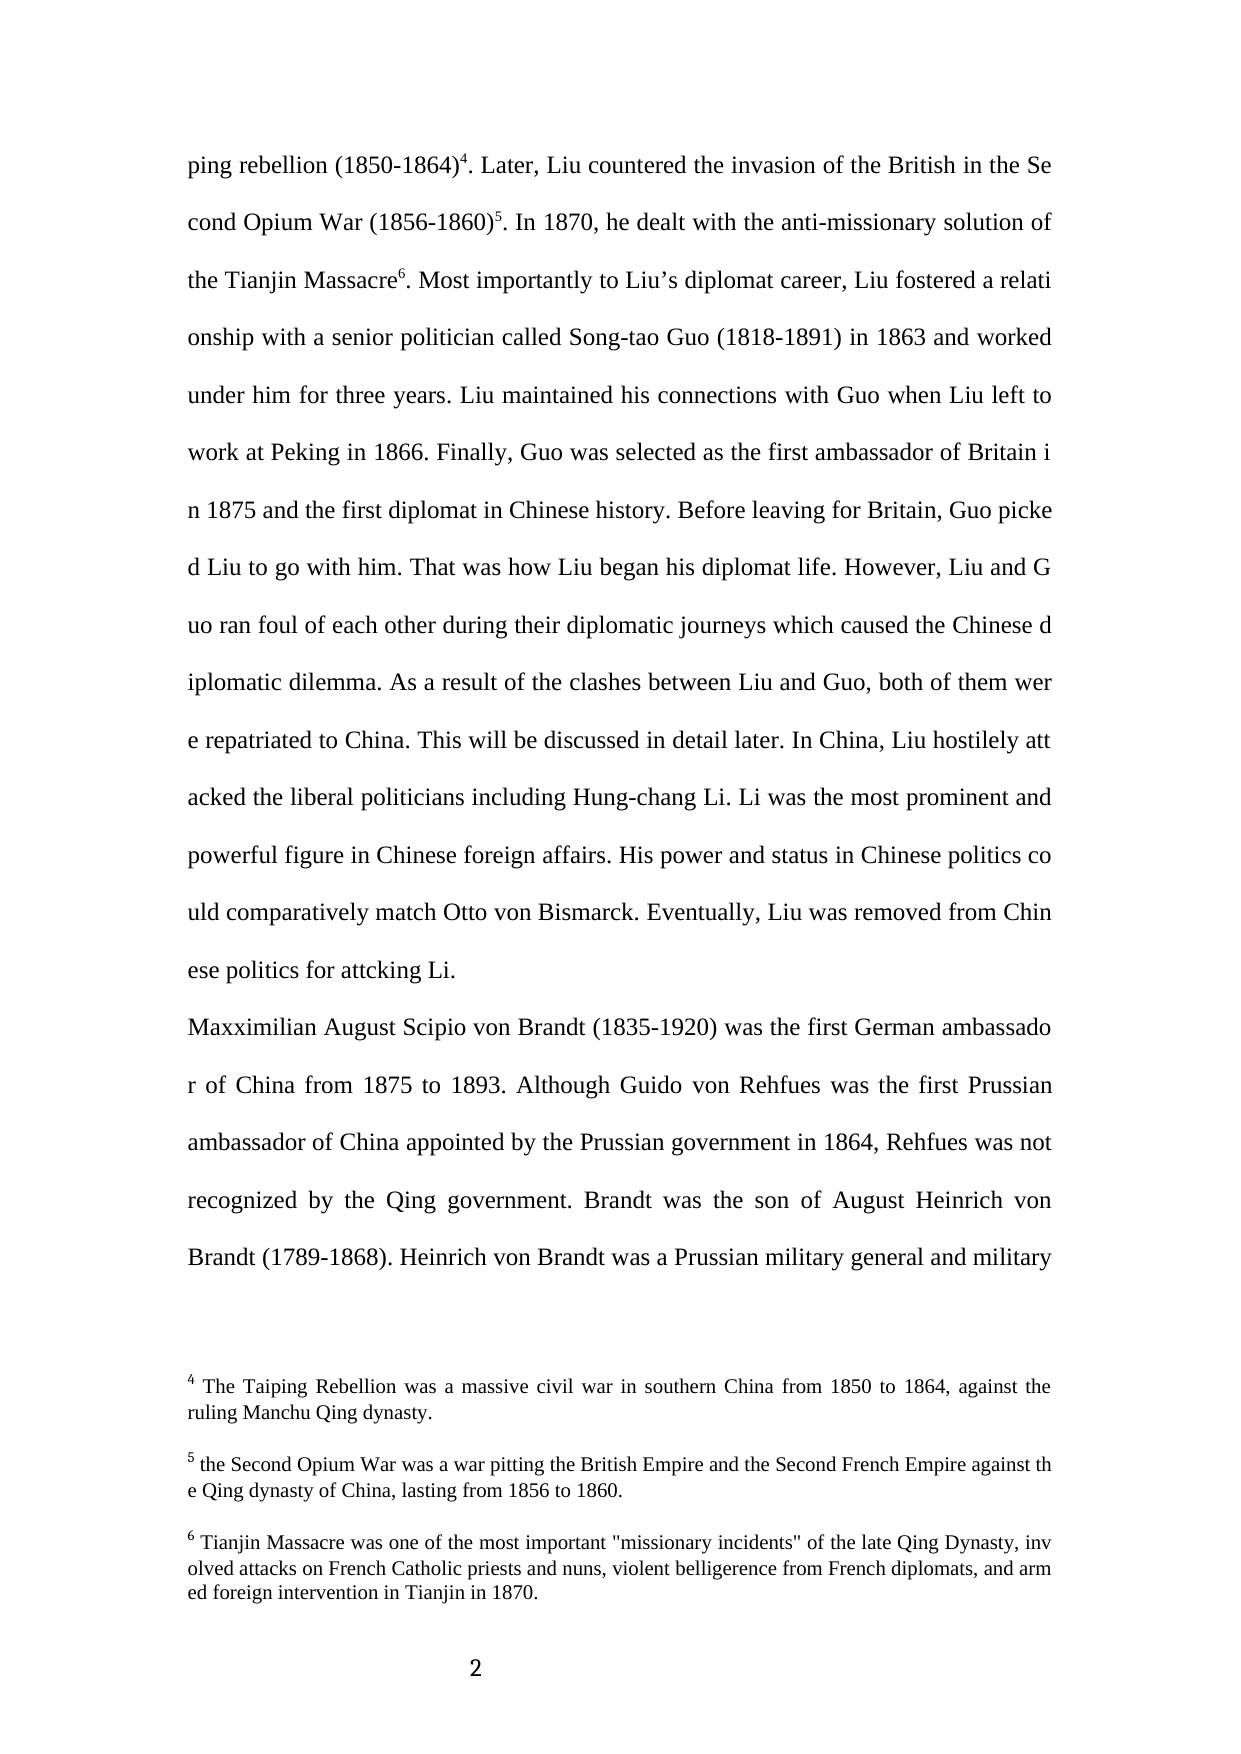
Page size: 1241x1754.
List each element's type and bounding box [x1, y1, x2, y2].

text [187, 150, 1053, 984]
text [187, 1012, 1053, 1271]
